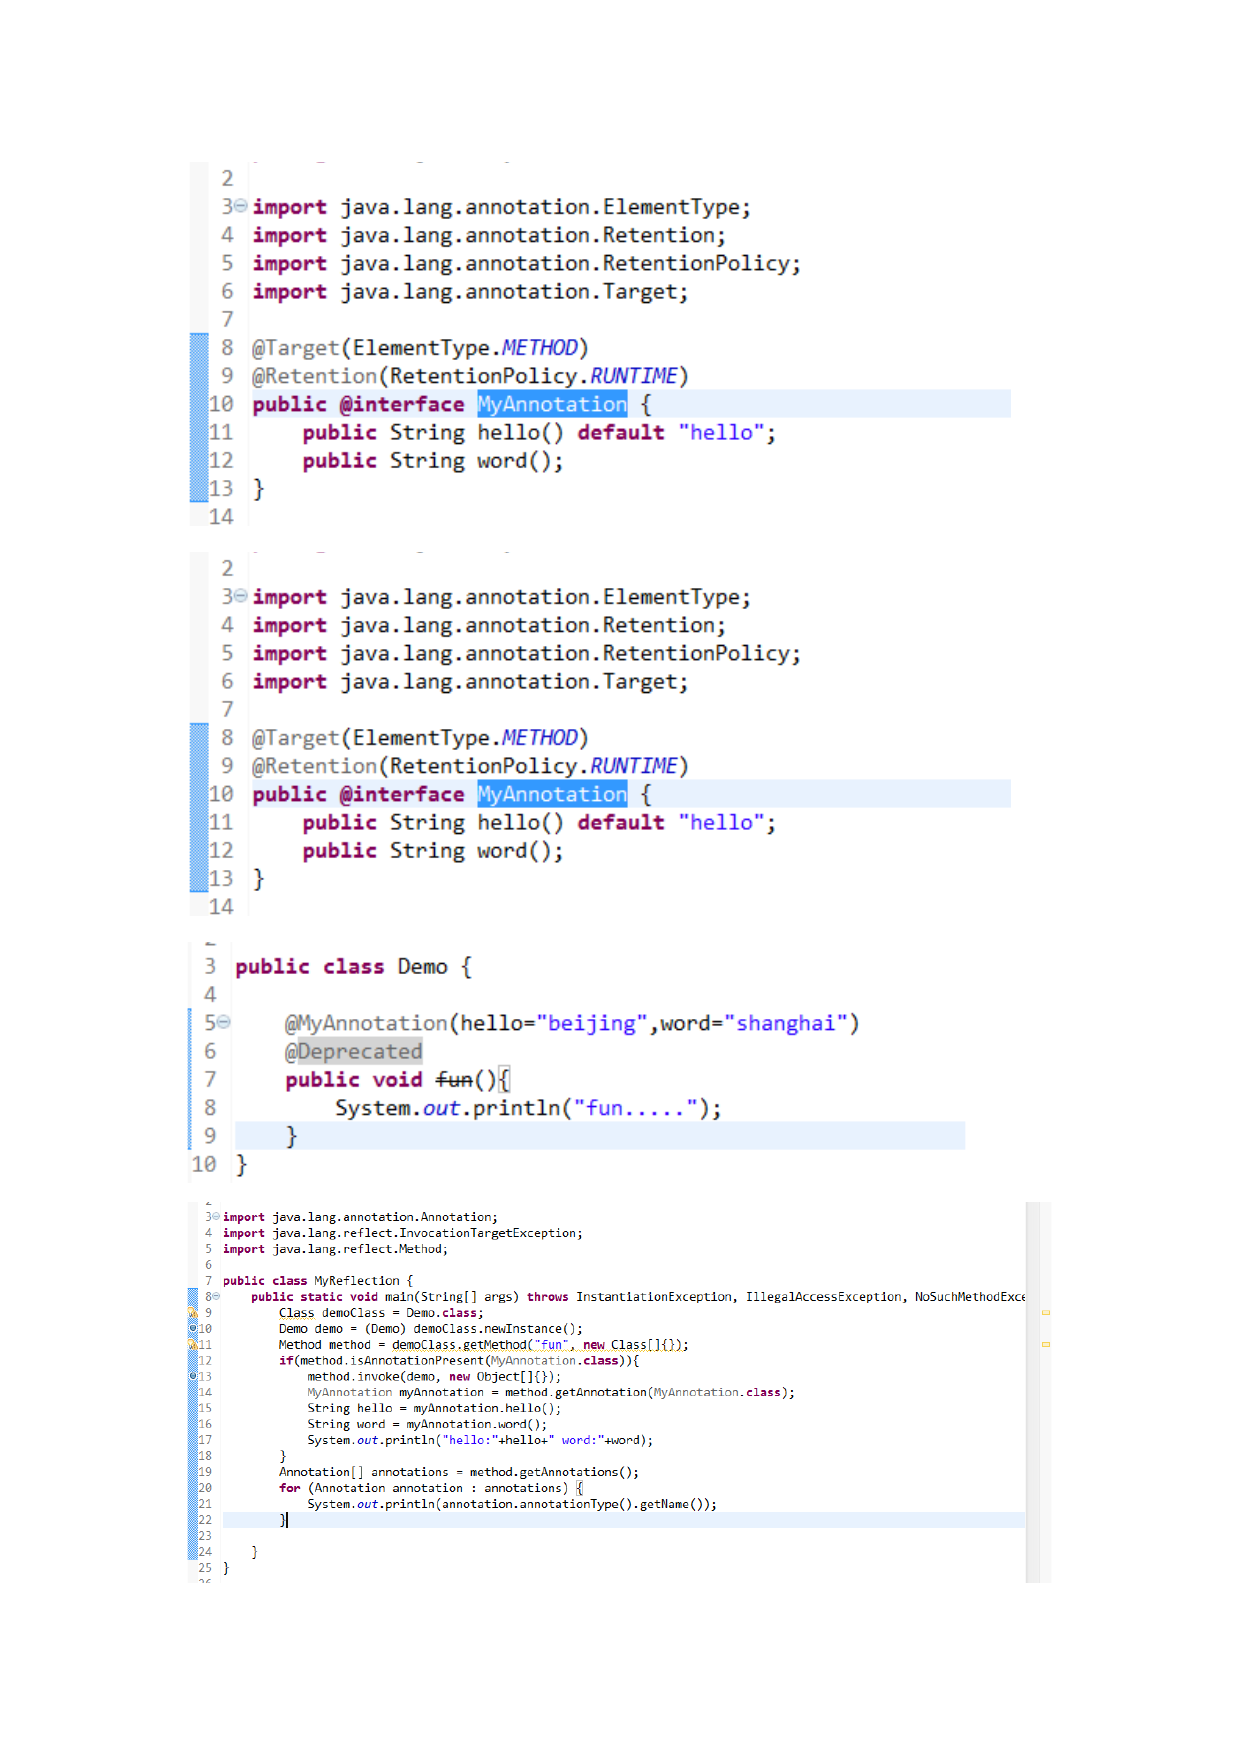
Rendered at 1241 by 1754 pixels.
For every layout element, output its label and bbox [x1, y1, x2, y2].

picture [187, 552, 1011, 916]
picture [187, 942, 966, 1183]
picture [187, 1202, 1052, 1583]
picture [187, 162, 1011, 526]
